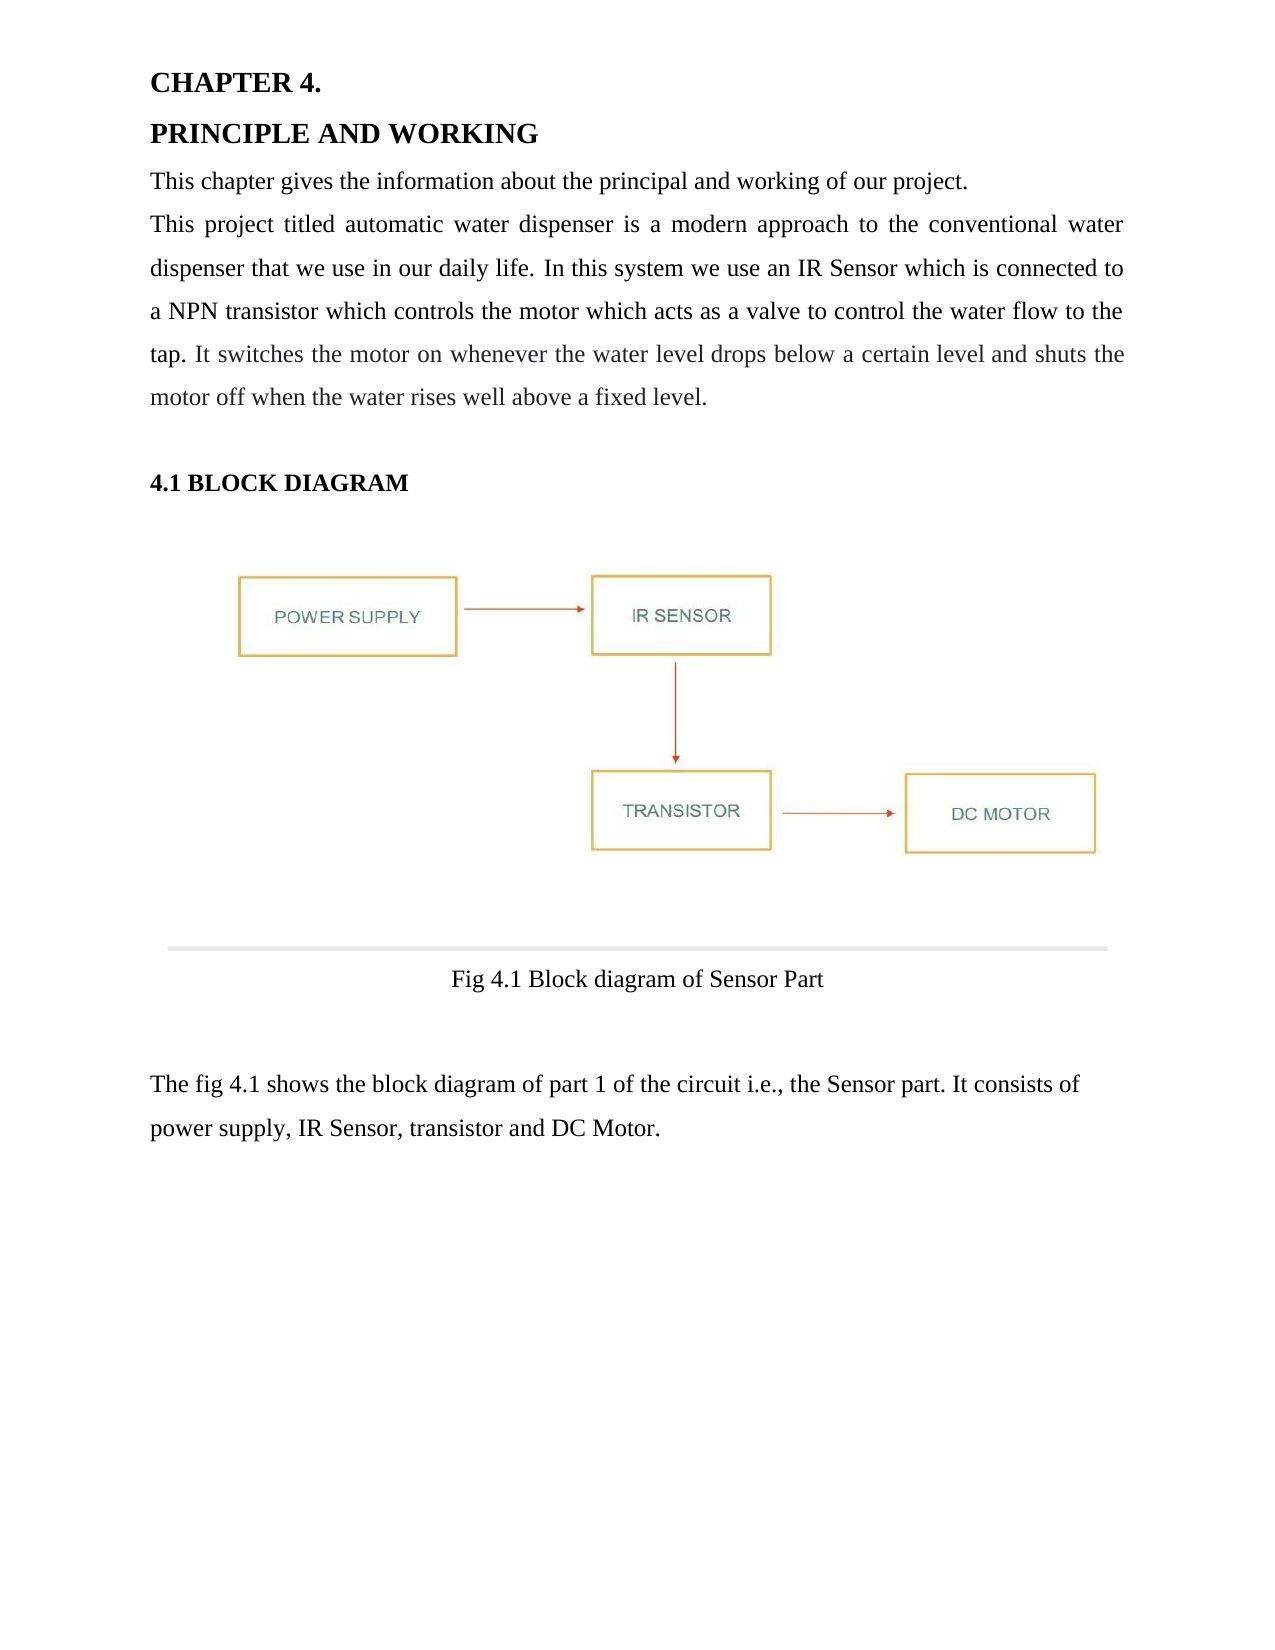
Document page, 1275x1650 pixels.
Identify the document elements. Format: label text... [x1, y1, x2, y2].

text The fig 4.1 shows the block diagram of part 1 of the circuit i.e., the Sensor part. It consists of power supply, IR Sensor, transistor and DC Motor. [150, 1069, 1125, 1141]
list BLOCK DIAGRAM [150, 468, 1125, 497]
text Fig 4.1 Block diagram of Sensor Part [150, 964, 1125, 993]
text CHAPTER 4. [150, 66, 1125, 99]
text This chapter gives the information about the principal and working of our project. [150, 166, 1125, 195]
text PRINCIPLE AND WORKING [150, 116, 1125, 149]
text This project titled automatic water dispenser is a modern approach to the conventional water dispenser that we use in our daily life. In this system we use an IR Sensor which is connected to a NPN transistor which controls the motor which acts as a valve to control the water flow to the tap. It switches the motor on whenever the water level drops below a certain level and shuts the motor off when the water rises well above a fixed level. [150, 209, 1125, 411]
picture [167, 564, 1108, 951]
